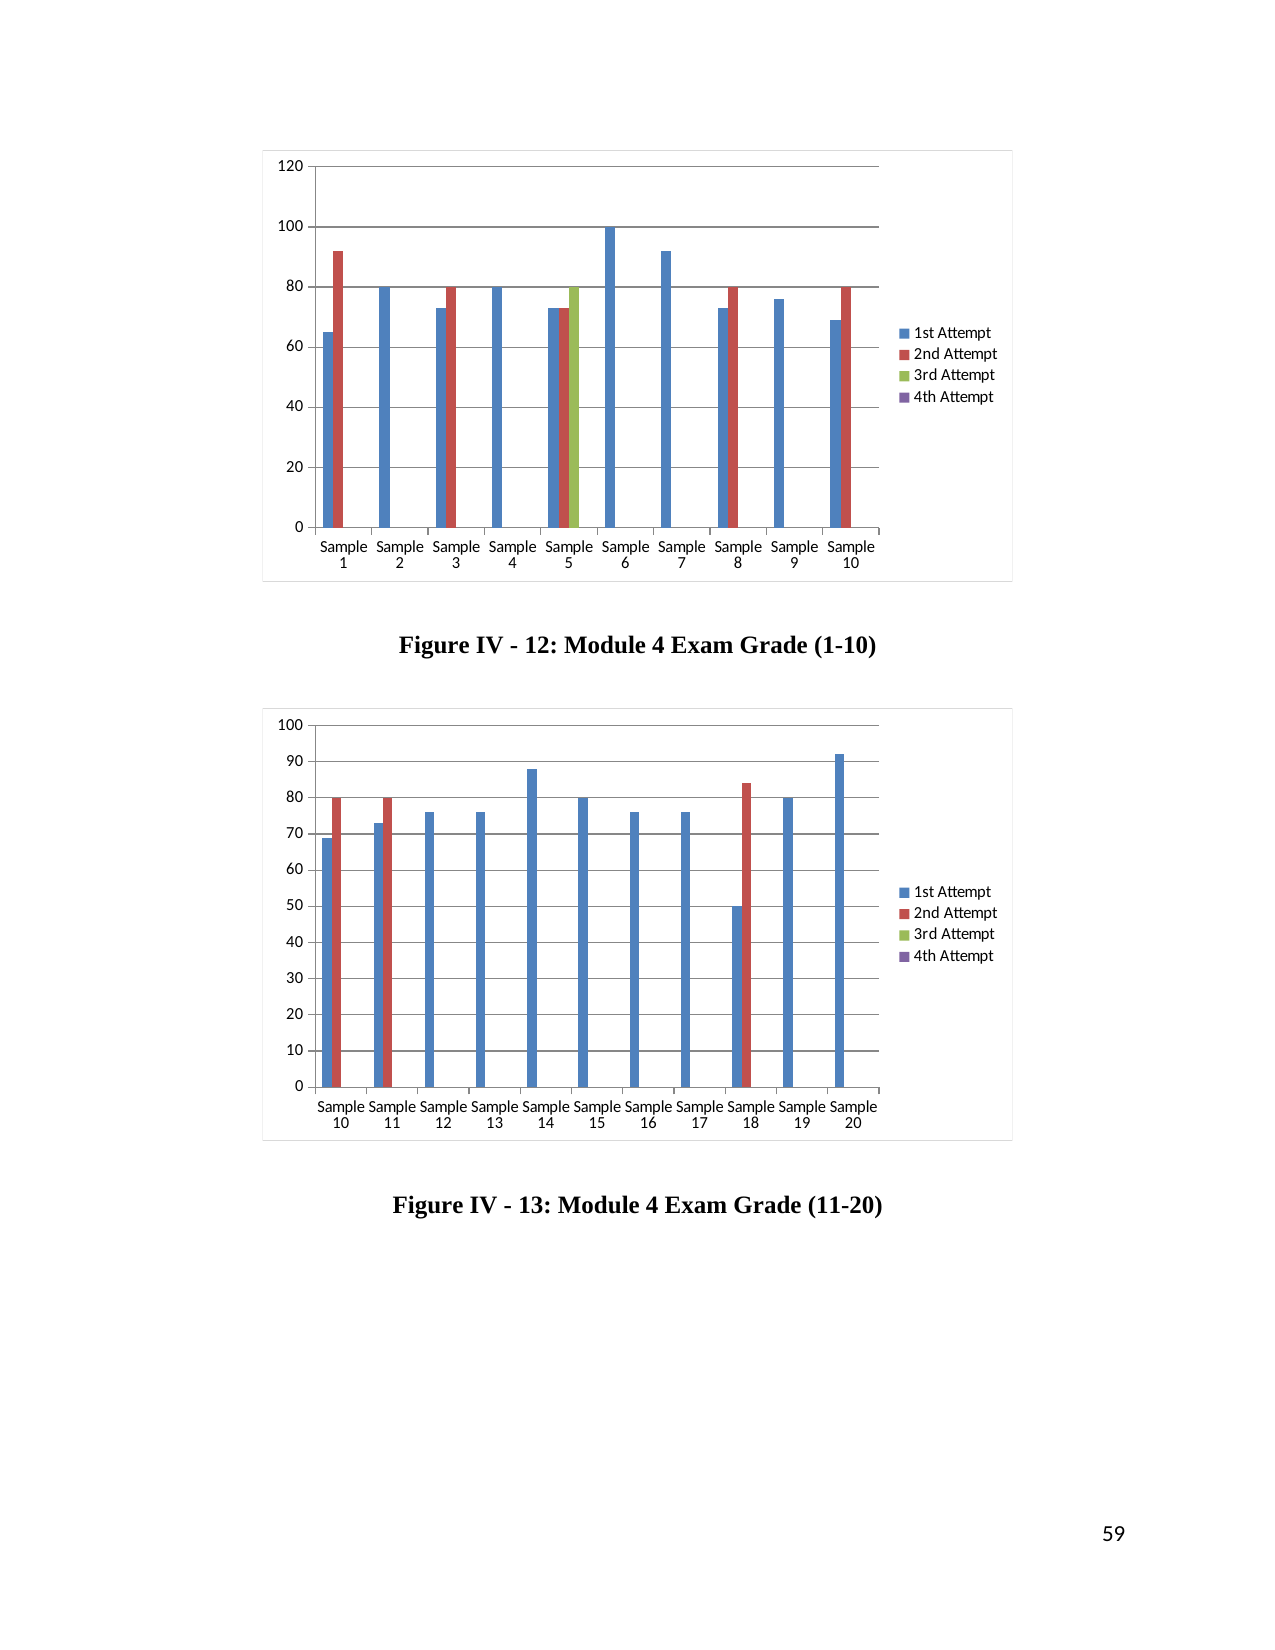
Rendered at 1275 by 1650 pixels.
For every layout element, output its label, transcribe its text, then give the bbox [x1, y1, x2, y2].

text Figure IV - 13: Module 4 Exam Grade (11-20) [150, 1190, 1125, 1218]
text Figure IV - 12: Module 4 Exam Grade (1-10) [150, 630, 1125, 659]
